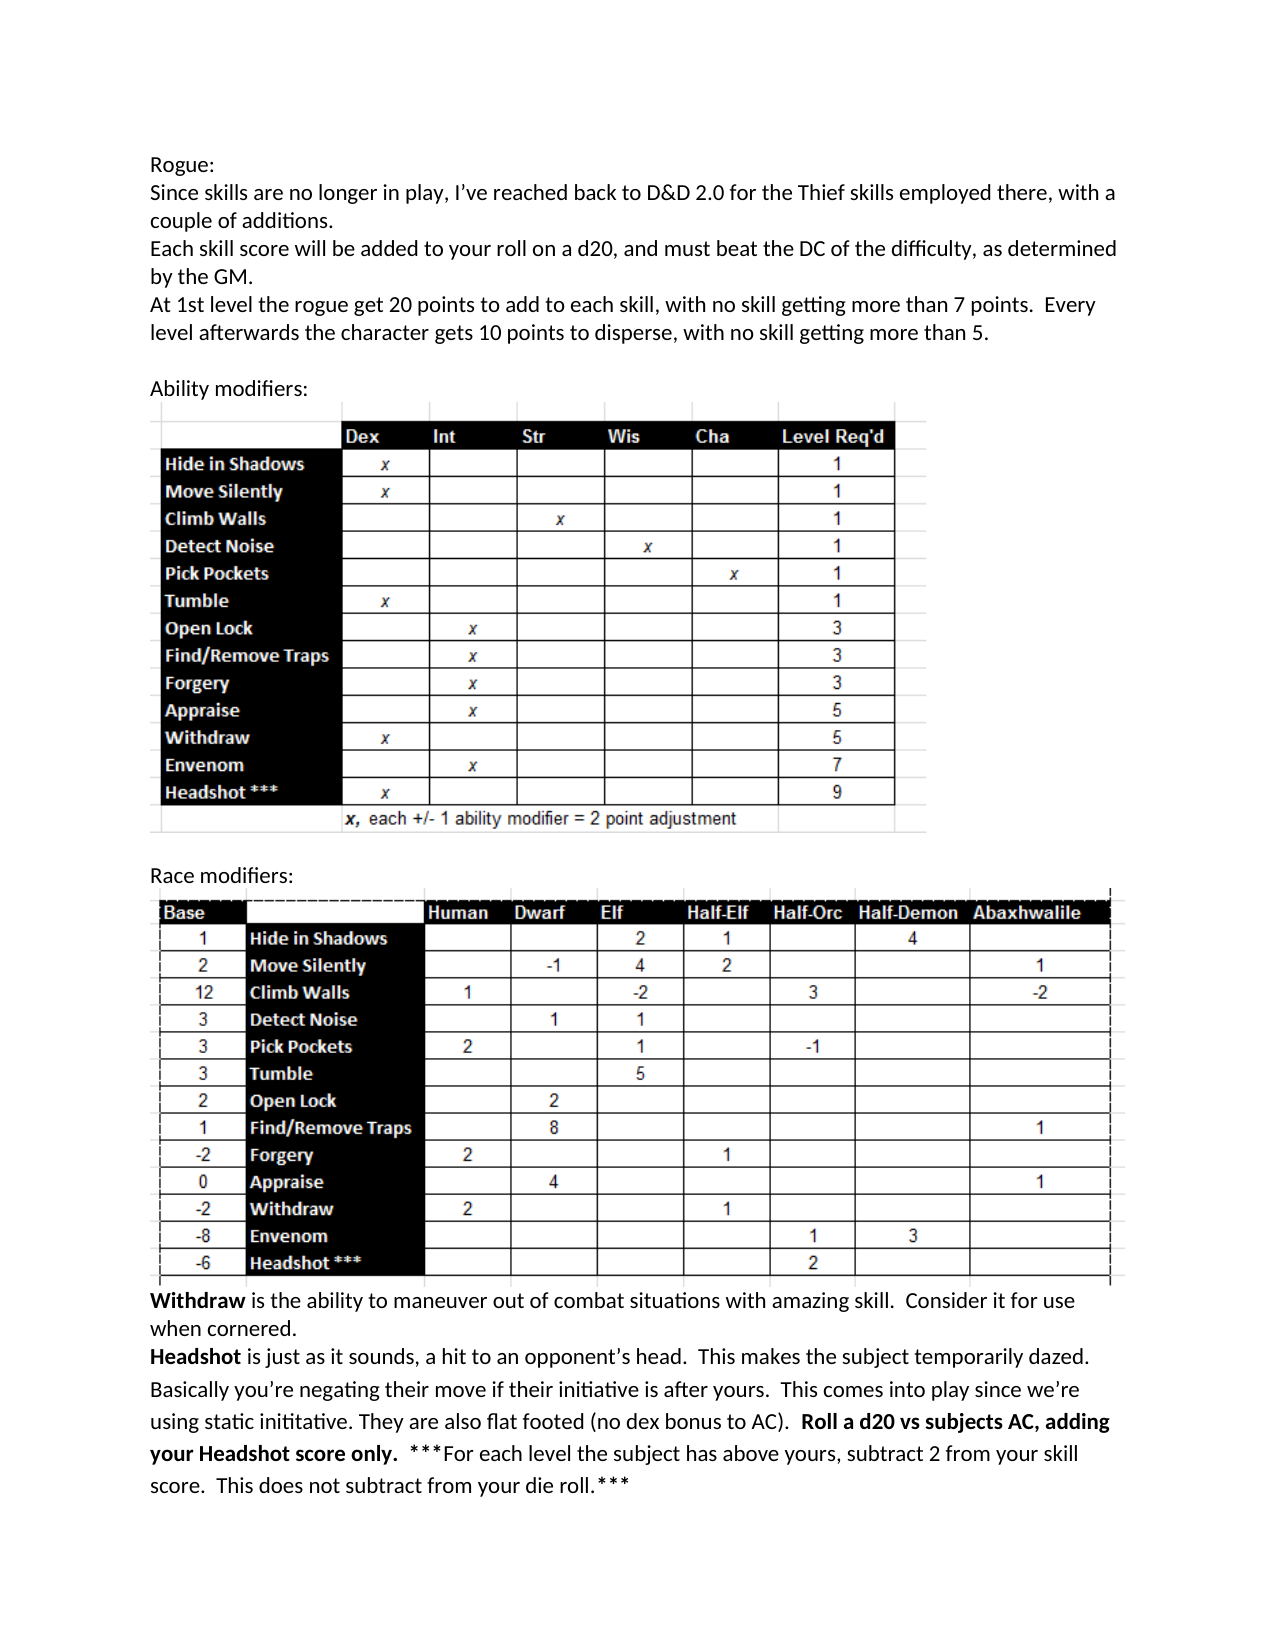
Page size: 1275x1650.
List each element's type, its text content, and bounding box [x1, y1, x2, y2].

text Withdraw is the ability to maneuver out of combat situations with amazing skill. Consider it for use when cornered. [150, 1287, 1125, 1342]
text Since skills are no longer in play, I’ve reached back to D&D 2.0 for the Thief skills employed there, with a couple of additions. [150, 178, 1125, 234]
text Race modifiers: [150, 861, 1125, 888]
picture [150, 402, 927, 833]
text Each skill score will be added to your roll on a d20, and must beat the DC of the difficulty, as determined by the GM. [150, 234, 1125, 290]
text Headshot is just as it sounds, a hit to an opponent’s head. This makes the subject temporarily dazed. Basically you’re negating their move if their initiative is after yours. This comes into play since we’re using static inititative. They are also flat footed (no dex bonus to AC). Roll a d20 vs subjects AC, adding your Headshot score only. ***For each level the subject has above yours, subtract 2 from your skill score. This does not subtract from your die roll.*** [150, 1342, 1125, 1499]
text At 1st level the rogue get 20 points to add to each skill, with no skill getting more than 7 points. Every level afterwards the character gets 10 points to disperse, with no skill getting more than 5. [150, 290, 1125, 346]
text Ability modifiers: [150, 374, 1125, 402]
picture [150, 888, 1125, 1287]
text Rogue: [150, 150, 1125, 178]
